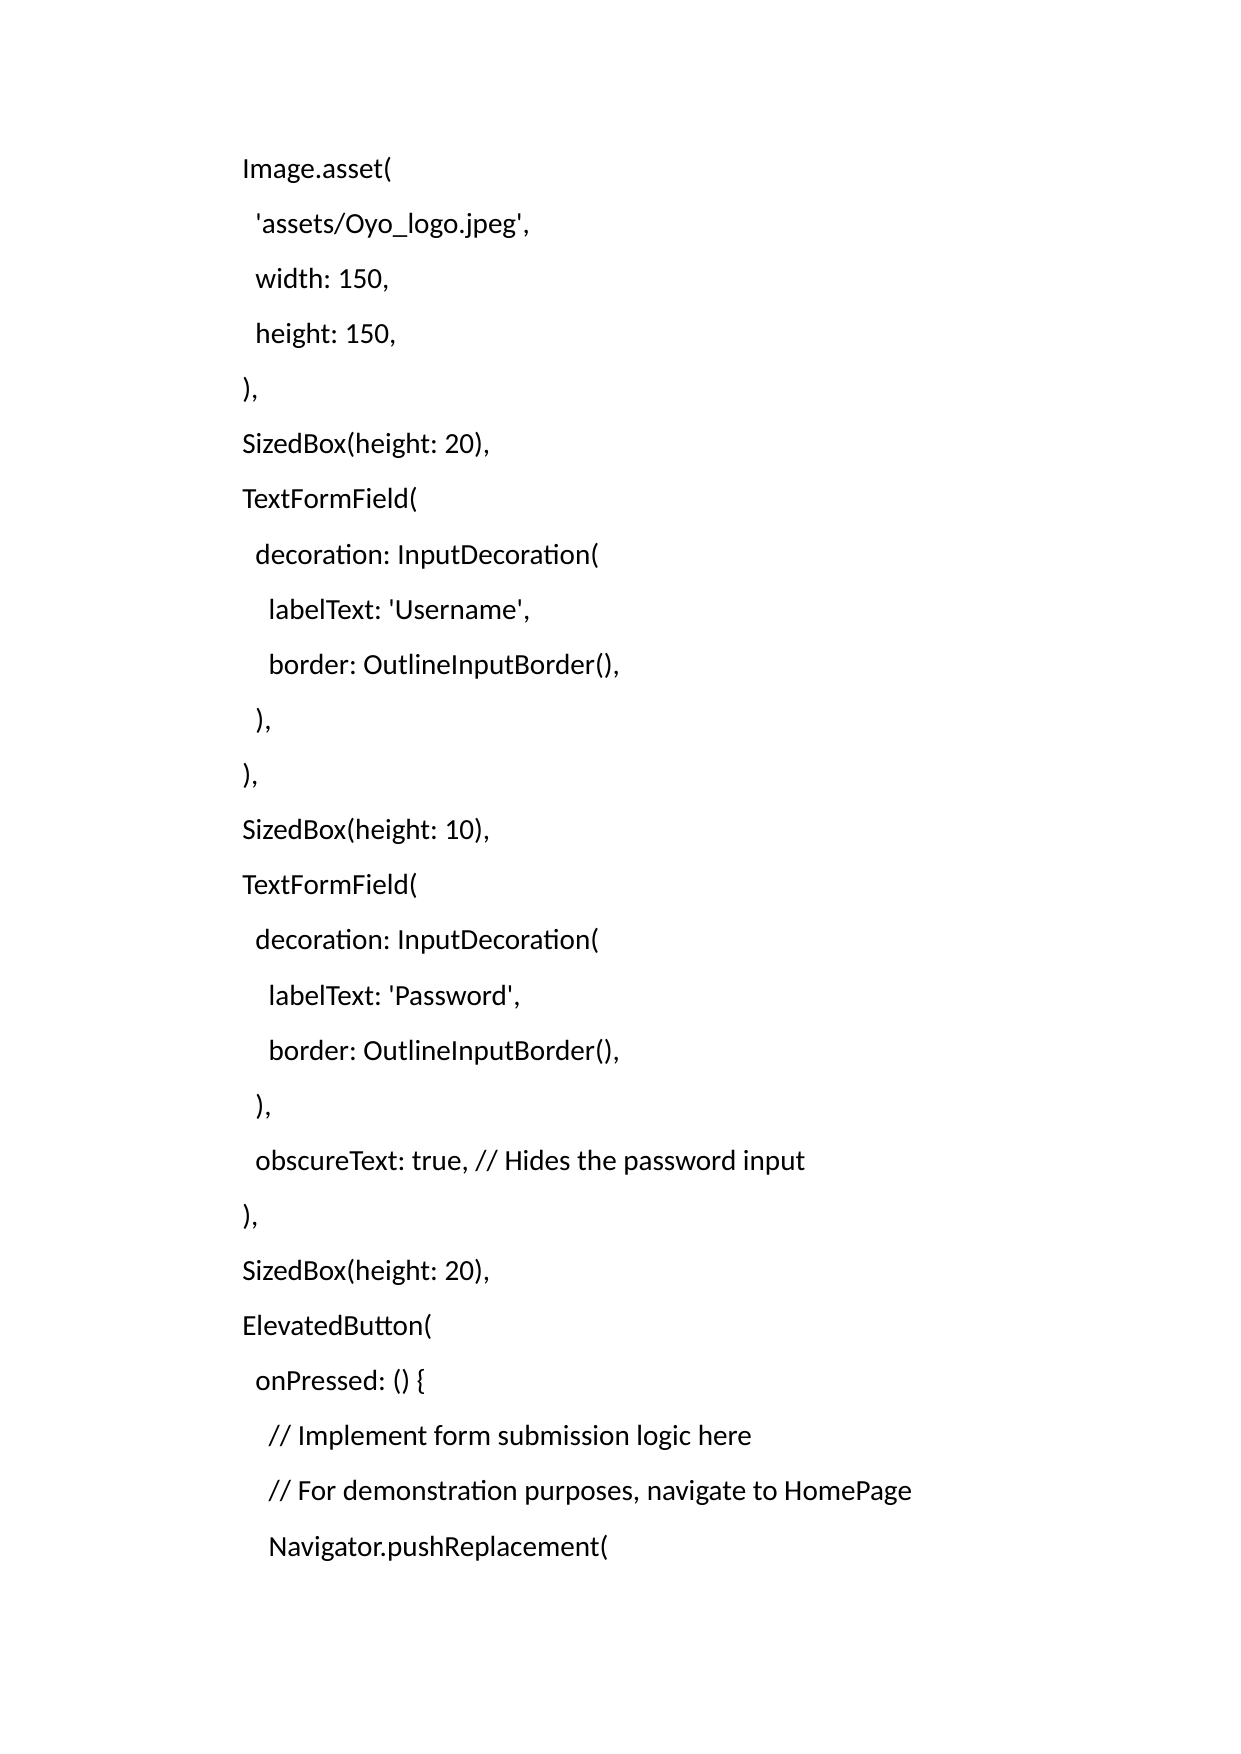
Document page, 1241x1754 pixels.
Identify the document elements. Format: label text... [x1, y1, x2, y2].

text decoration: InputDecoration( [150, 921, 1090, 957]
text decoration: InputDecoration( [150, 536, 1090, 571]
text labelText: 'Username', [150, 591, 1090, 626]
text SizedBox(height: 10), [150, 811, 1090, 847]
text border: OutlineInputBorder(), [150, 1032, 1090, 1067]
text ElevatedButton( [150, 1307, 1090, 1343]
text height: 150, [150, 315, 1090, 351]
text onPressed: () { [150, 1362, 1090, 1398]
text obscureText: true, // Hides the password input [150, 1142, 1090, 1177]
text 'assets/Oyo_logo.jpeg', [150, 205, 1090, 241]
text ), [150, 701, 1090, 737]
text border: OutlineInputBorder(), [150, 646, 1090, 682]
text // Implement form submission logic here [150, 1417, 1090, 1453]
text ), [150, 370, 1090, 406]
text labelText: 'Password', [150, 977, 1090, 1012]
text ), [150, 1197, 1090, 1233]
text SizedBox(height: 20), [150, 1252, 1090, 1288]
text Navigator.pushReplacement( [150, 1528, 1090, 1563]
text Image.asset( [150, 150, 1090, 186]
text ), [150, 1087, 1090, 1122]
text SizedBox(height: 20), [150, 426, 1090, 461]
text // For demonstration purposes, navigate to HomePage [150, 1472, 1090, 1508]
text ), [150, 756, 1090, 792]
text TextFormField( [150, 481, 1090, 516]
text width: 150, [150, 260, 1090, 296]
text TextFormField( [150, 866, 1090, 902]
